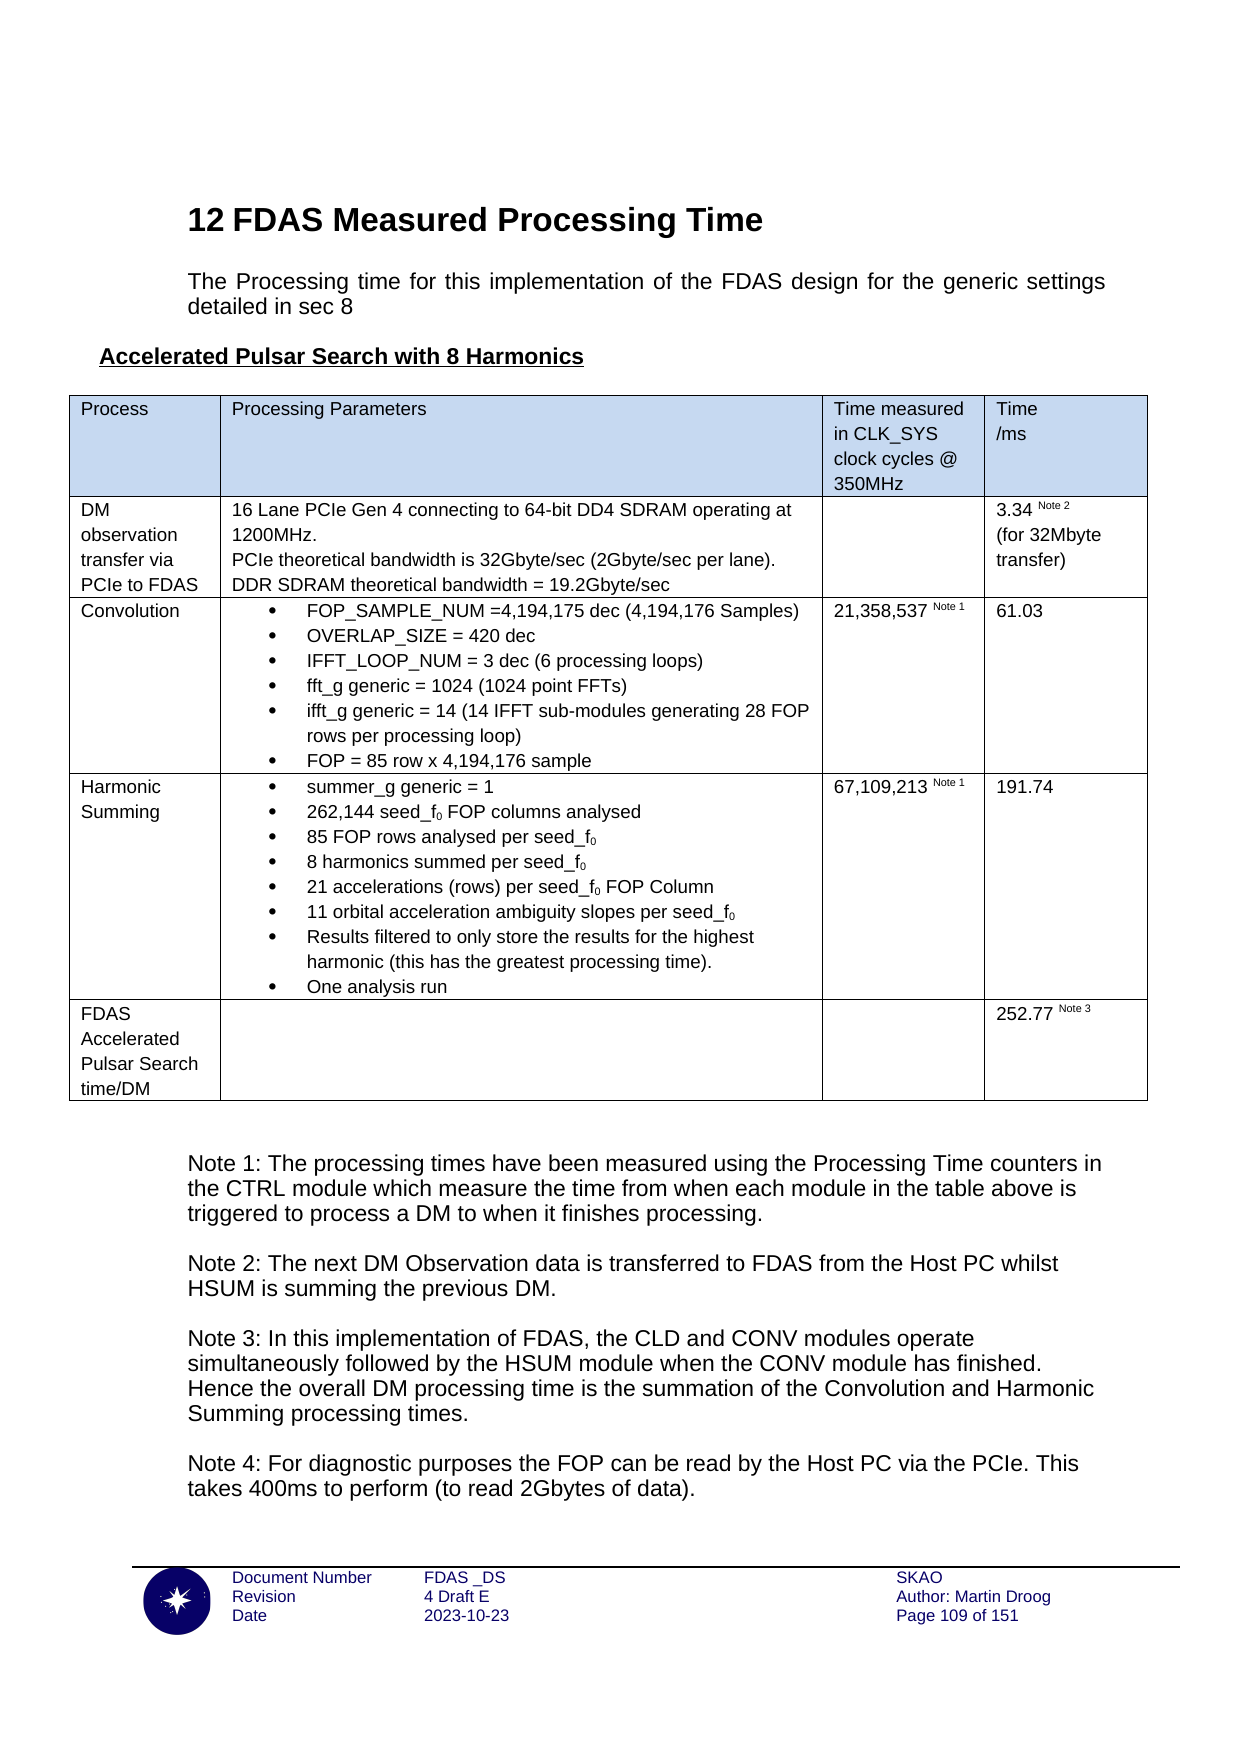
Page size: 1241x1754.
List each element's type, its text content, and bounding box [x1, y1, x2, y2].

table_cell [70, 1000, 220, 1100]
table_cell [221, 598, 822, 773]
text Note 2: The next DM Observation data is transferred to FDAS from the Host PC whilst HSUM is summing the previous DM. [187, 1251, 1107, 1301]
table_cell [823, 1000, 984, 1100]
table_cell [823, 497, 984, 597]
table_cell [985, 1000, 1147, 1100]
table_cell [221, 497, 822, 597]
text The Processing time for this implementation of the FDAS design for the generic settings detailed in sec 8 [187, 270, 1107, 320]
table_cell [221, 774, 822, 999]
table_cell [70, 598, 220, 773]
text Note 4: For diagnostic purposes the FOP can be read by the Host PC via the PCIe. This takes 400ms to perform (to read 2Gbytes of data). [187, 1451, 1107, 1501]
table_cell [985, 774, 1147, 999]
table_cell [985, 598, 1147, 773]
text Accelerated Pulsar Search with 8 Harmonics [99, 345, 1107, 370]
text Note 1: The processing times have been measured using the Processing Time counters in the CTRL module which measure the time from when each module in the table above is triggered to process a DM to when it finishes processing. [187, 1151, 1107, 1226]
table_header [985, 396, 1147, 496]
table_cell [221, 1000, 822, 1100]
picture [143, 1567, 211, 1635]
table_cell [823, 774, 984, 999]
subtitle FDAS Measured Processing Time [187, 200, 1107, 238]
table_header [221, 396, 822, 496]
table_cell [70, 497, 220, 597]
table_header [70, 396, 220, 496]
text Note 3: In this implementation of FDAS, the CLD and CONV modules operate simultaneously followed by the HSUM module when the CONV module has finished. Hence the overall DM processing time is the summation of the Convolution and Harmonic Summing processing times. [187, 1326, 1107, 1426]
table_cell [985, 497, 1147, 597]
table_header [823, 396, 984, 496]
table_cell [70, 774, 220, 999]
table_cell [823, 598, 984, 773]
